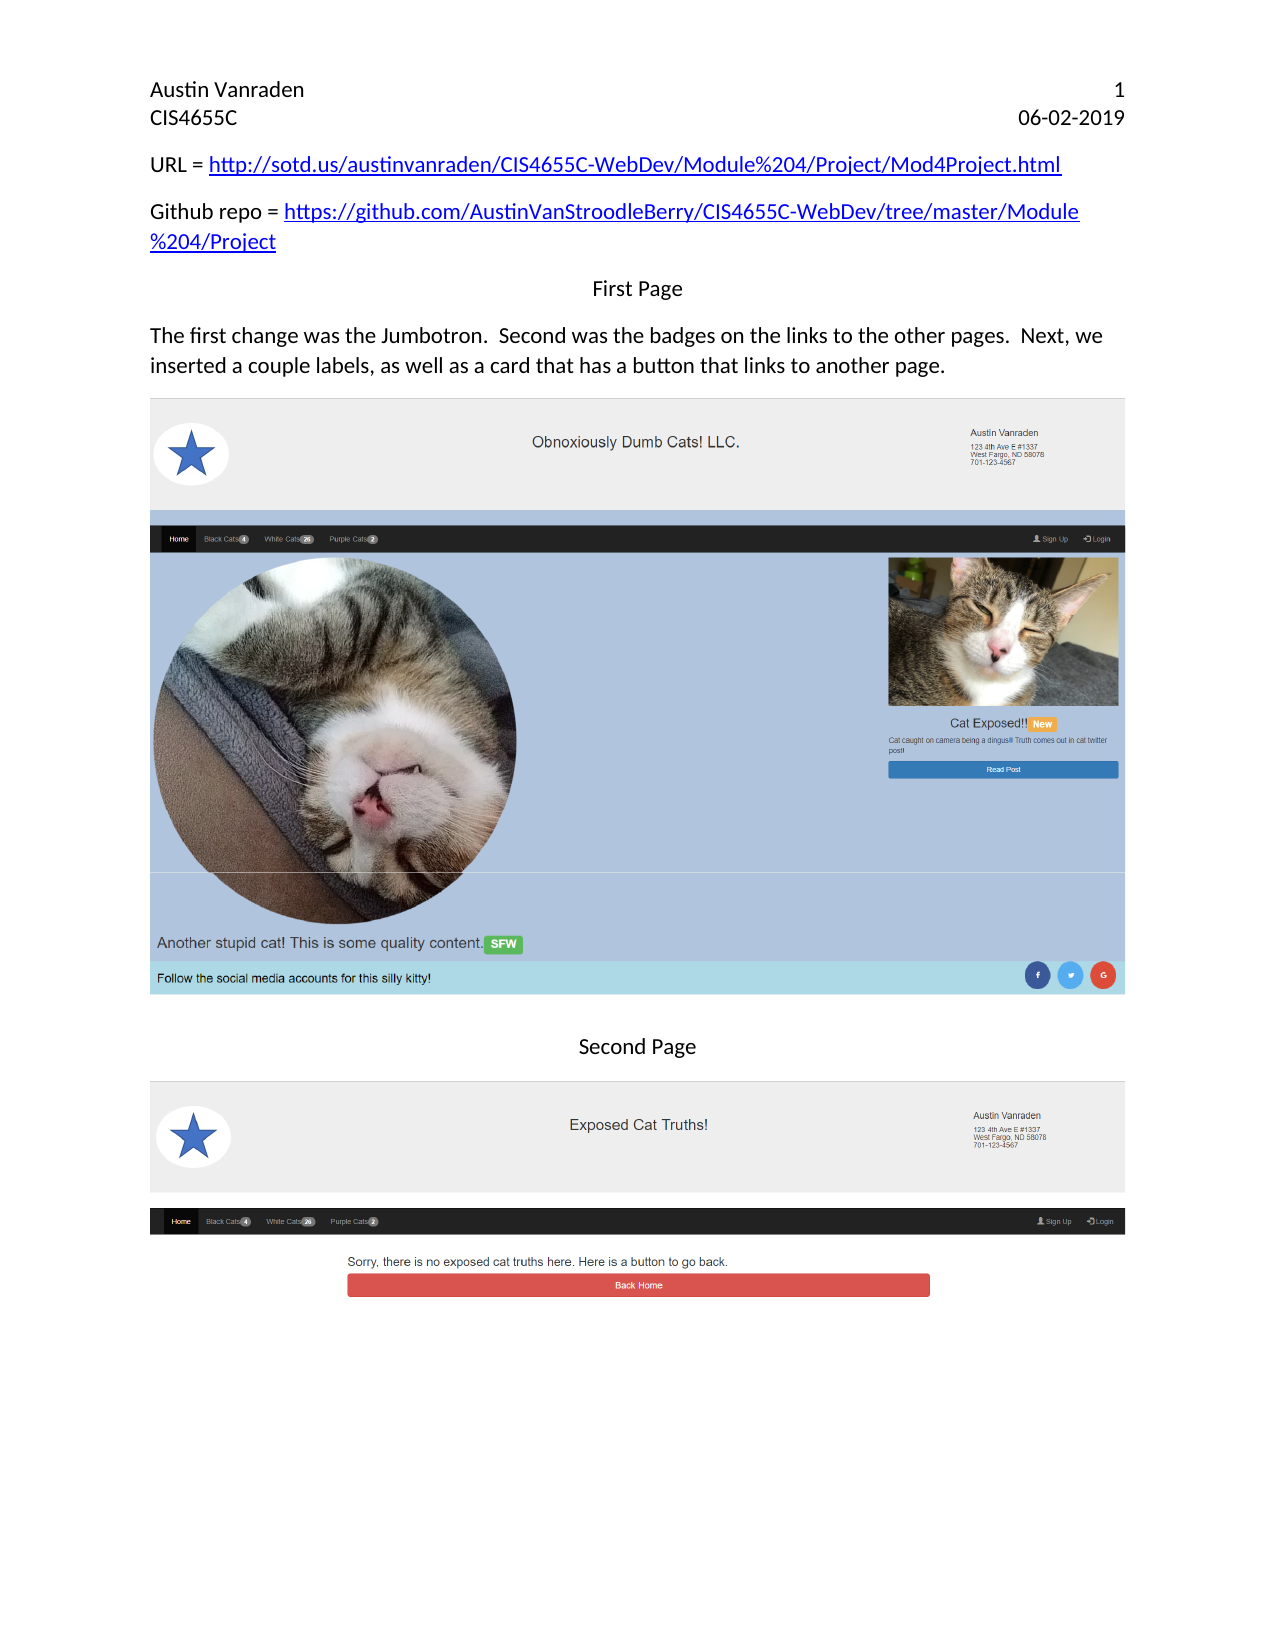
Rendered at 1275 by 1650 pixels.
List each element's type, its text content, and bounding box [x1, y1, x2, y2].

picture [150, 397, 1125, 995]
picture [150, 1079, 1125, 1338]
text The first change was the Jumbotron. Second was the badges on the links to the other pages. Next, we inserted a couple labels, as well as a card that has a button that links to another page. [150, 321, 1125, 379]
text First Page [150, 274, 1125, 302]
text Github repo = https://github.com/AustinVanStroodleBerry/CIS4655C-WebDev/tree/master/Module%204/Project [150, 197, 1125, 255]
text URL = http://sotd.us/austinvanraden/CIS4655C-WebDev/Module%204/Project/Mod4Project.html [150, 150, 1125, 178]
text Second Page [150, 1032, 1125, 1061]
